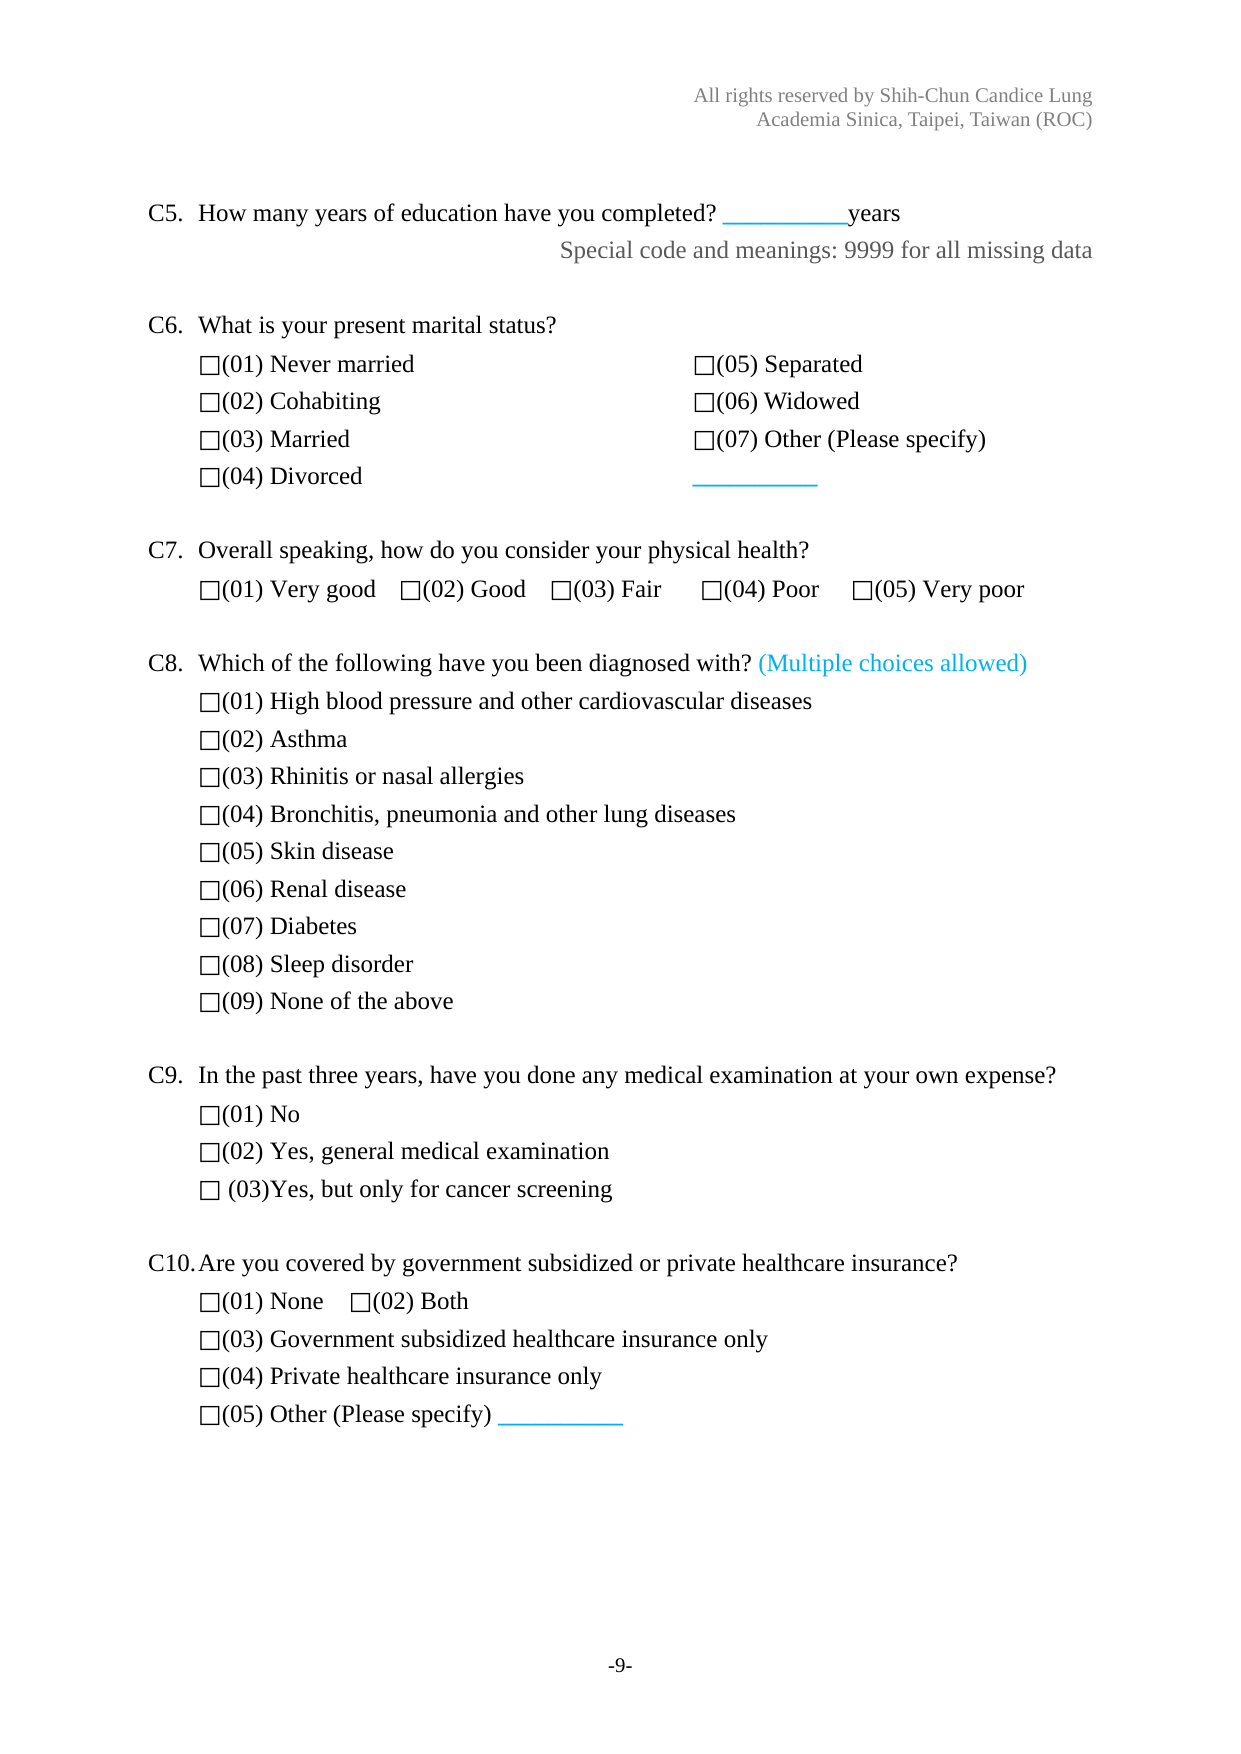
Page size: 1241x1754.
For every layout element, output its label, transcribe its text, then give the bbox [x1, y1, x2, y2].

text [148, 231, 1092, 269]
text □(01) None □(02) Both [198, 1281, 1092, 1319]
list Are you covered by government subsidized or private healthcare insurance? [148, 1244, 1092, 1281]
text □(03) Government subsidized healthcare insurance only [198, 1319, 1092, 1356]
text □(06) Renal disease [198, 869, 1092, 906]
text □(01) Very good □(02) Good □(03) Fair □(04) Poor □(05) Very poor [198, 569, 1092, 606]
text □(01) High blood pressure and other cardiovascular diseases [198, 681, 1092, 719]
text □(01) Never married [198, 344, 598, 381]
text □ (03)Yes, but only for cancer screening [198, 1169, 1092, 1206]
text □(02) Cohabiting [198, 381, 598, 419]
text □(07) Diabetes [198, 906, 1092, 944]
list Which of the following have you been diagnosed with? (Multiple choices allowed) [148, 644, 1092, 681]
text □(02) Yes, general medical examination [198, 1131, 1092, 1169]
list What is your present marital status? [148, 306, 1092, 344]
text □(01) No [198, 1094, 1092, 1131]
text □(02) Asthma [198, 719, 1092, 756]
text □(03) Married [198, 419, 598, 456]
text □(03) Rhinitis or nasal allergies [198, 756, 1092, 794]
text □(08) Sleep disorder [198, 944, 1092, 981]
text □(06) Widowed [692, 381, 1092, 419]
list In the past three years, have you done any medical examination at your own expense? [148, 1056, 1092, 1094]
list How many years of education have you completed? __________years [148, 194, 1092, 231]
text □(04) Divorced [198, 456, 598, 494]
text □(04) Bronchitis, pneumonia and other lung diseases [198, 794, 1092, 831]
text □(09) None of the above [198, 981, 1092, 1019]
text □(04) Private healthcare insurance only [198, 1356, 1092, 1394]
text □(07) Other (Please specify) __________ [692, 419, 1092, 494]
text □(05) Separated [692, 344, 1092, 381]
text □(05) Skin disease [198, 831, 1092, 869]
text □(05) Other (Please specify) __________ [198, 1394, 1092, 1431]
list Overall speaking, how do you consider your physical health? [148, 531, 1092, 569]
